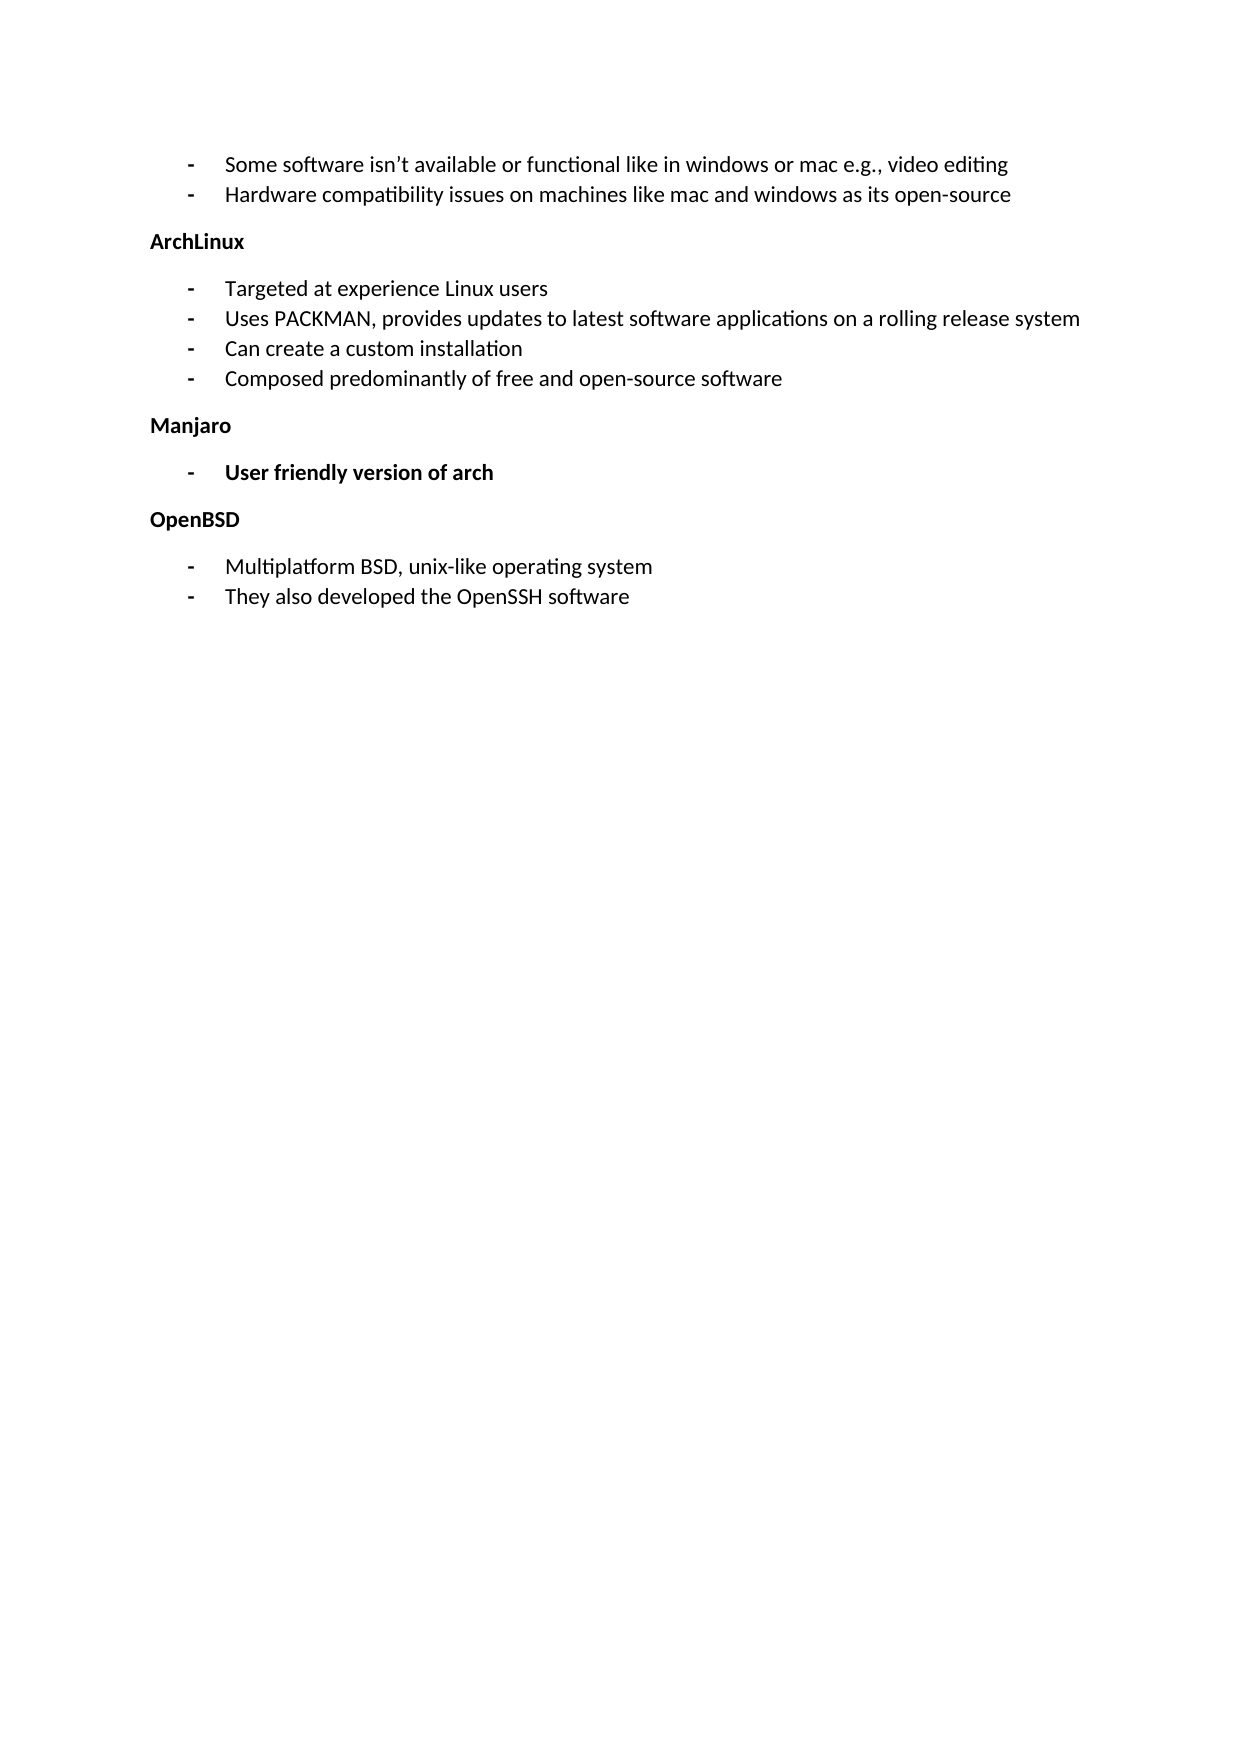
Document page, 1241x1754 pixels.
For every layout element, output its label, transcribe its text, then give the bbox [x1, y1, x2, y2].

list Composed predominantly of free and open-source software [187, 364, 1090, 393]
text OpenBSD [150, 505, 1090, 533]
list User friendly version of arch [187, 458, 1090, 486]
list They also developed the OpenSSH software [187, 582, 1090, 610]
list Uses PACKMAN, provides updates to latest software applications on a rolling release system [187, 304, 1090, 332]
text Manjaro [150, 411, 1090, 439]
text ArchLinux [150, 227, 1090, 255]
list Hardware compatibility issues on machines like mac and windows as its open-source [187, 180, 1090, 208]
list Can create a custom installation [187, 334, 1090, 362]
list Multiplatform BSD, unix-like operating system [187, 552, 1090, 580]
list Targeted at experience Linux users [187, 274, 1090, 302]
list Some software isn’t available or functional like in windows or mac e.g., video editing [187, 150, 1090, 178]
